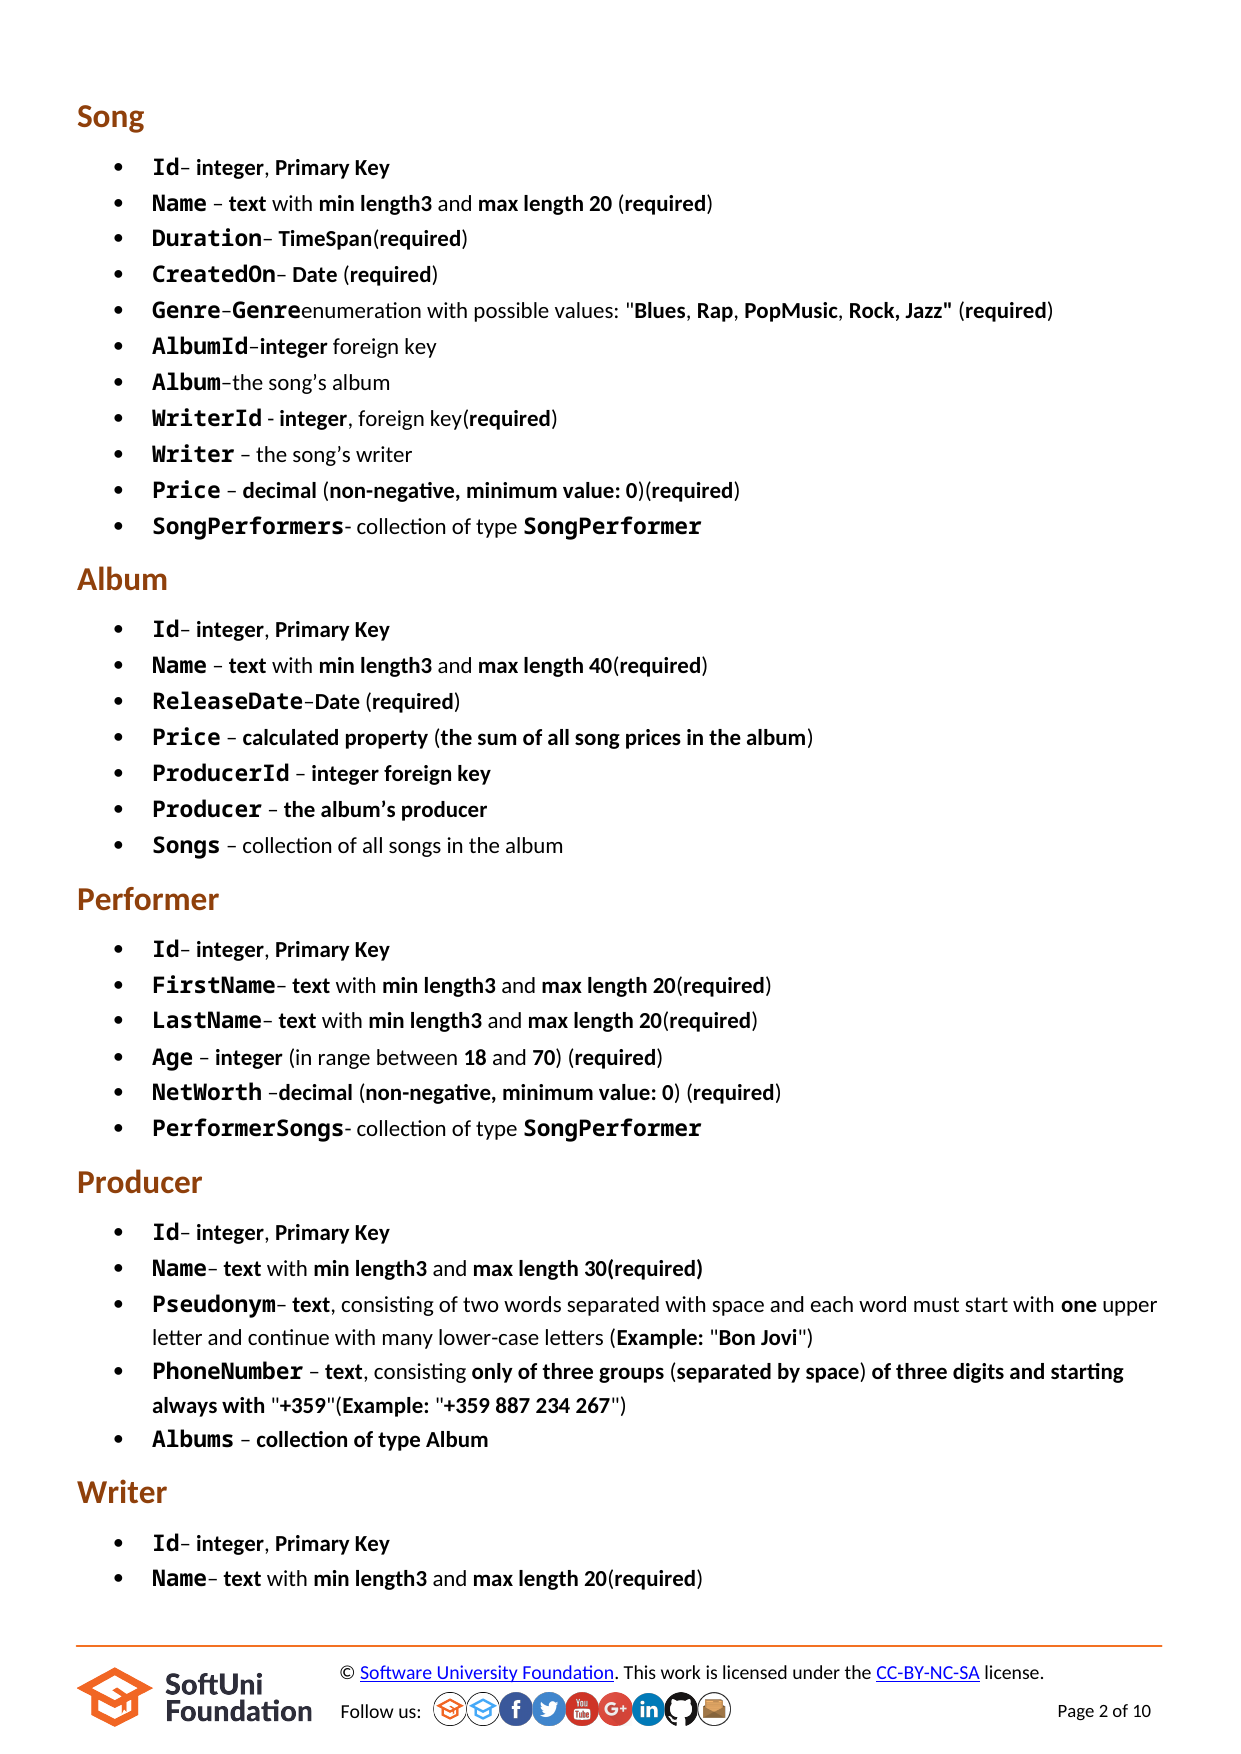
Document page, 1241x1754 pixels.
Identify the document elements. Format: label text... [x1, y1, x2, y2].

list Genre–Genreenumeration with possible values: "Blues, Rap, PopMusic, Rock, Jazz" (required) [114, 294, 1163, 326]
list Age – integer (in range between 18 and 70) (required) [114, 1040, 1163, 1072]
list AlbumId–integer foreign key [114, 330, 1163, 361]
subtitle Song [77, 95, 1163, 136]
list Producer – the album’s producer [114, 793, 1163, 824]
picture [76, 1667, 312, 1727]
list NetWorth –decimal (non-negative, minimum value: 0) (required) [114, 1076, 1163, 1108]
list LastName– text with min length3 and max length 20(required) [114, 1004, 1163, 1036]
list Albums – collection of type Album [114, 1423, 1163, 1454]
list Name – text with min length3 and max length 40(required) [114, 649, 1163, 681]
list Price – decimal (non-negative, minimum value: 0)(required) [114, 474, 1163, 505]
list Writer – the song’s writer [114, 438, 1163, 469]
list CreatedOn– Date (required) [114, 258, 1163, 289]
list PhoneNumber – text, consisting only of three groups (separated by space) of three digits and starting always with "+359"(Example: "+359 887 234 267") [114, 1355, 1163, 1419]
subtitle Writer [77, 1471, 1163, 1512]
list Id– integer, Primary Key [114, 613, 1163, 645]
list WriterId - integer, foreign key(required) [114, 402, 1163, 433]
list Name– text with min length3 and max length 20(required) [114, 1562, 1163, 1594]
subtitle Producer [77, 1161, 1163, 1201]
subtitle Album [77, 558, 1163, 599]
list ProducerId – integer foreign key [114, 757, 1163, 788]
list FirstName– text with min length3 and max length 20(required) [114, 968, 1163, 1000]
list ReleaseDate–Date (required) [114, 685, 1163, 717]
picture [655, 1692, 731, 1726]
subtitle Performer [77, 877, 1163, 918]
list Id– integer, Primary Key [114, 1216, 1163, 1247]
list Price – calculated property (the sum of all song prices in the album) [114, 721, 1163, 752]
list Duration– TimeSpan(required) [114, 222, 1163, 254]
list Songs – collection of all songs in the album [114, 829, 1163, 860]
list SongPerformers- collection of type SongPerformer [114, 510, 1163, 541]
list Id– integer, Primary Key [114, 151, 1163, 182]
list Pseudonym– text, consisting of two words separated with space and each word must start with one upper letter and continue with many lower-case letters (Example: "Bon Jovi") [114, 1288, 1163, 1351]
list Id– integer, Primary Key [114, 933, 1163, 964]
list PerformerSongs- collection of type SongPerformer [114, 1112, 1163, 1143]
list Name – text with min length3 and max length 20 (required) [114, 186, 1163, 218]
picture [433, 1692, 642, 1726]
list Id– integer, Primary Key [114, 1526, 1163, 1558]
picture [647, 1706, 657, 1717]
list Album–the song’s album [114, 366, 1163, 397]
list Name– text with min length3 and max length 30(required) [114, 1252, 1163, 1283]
